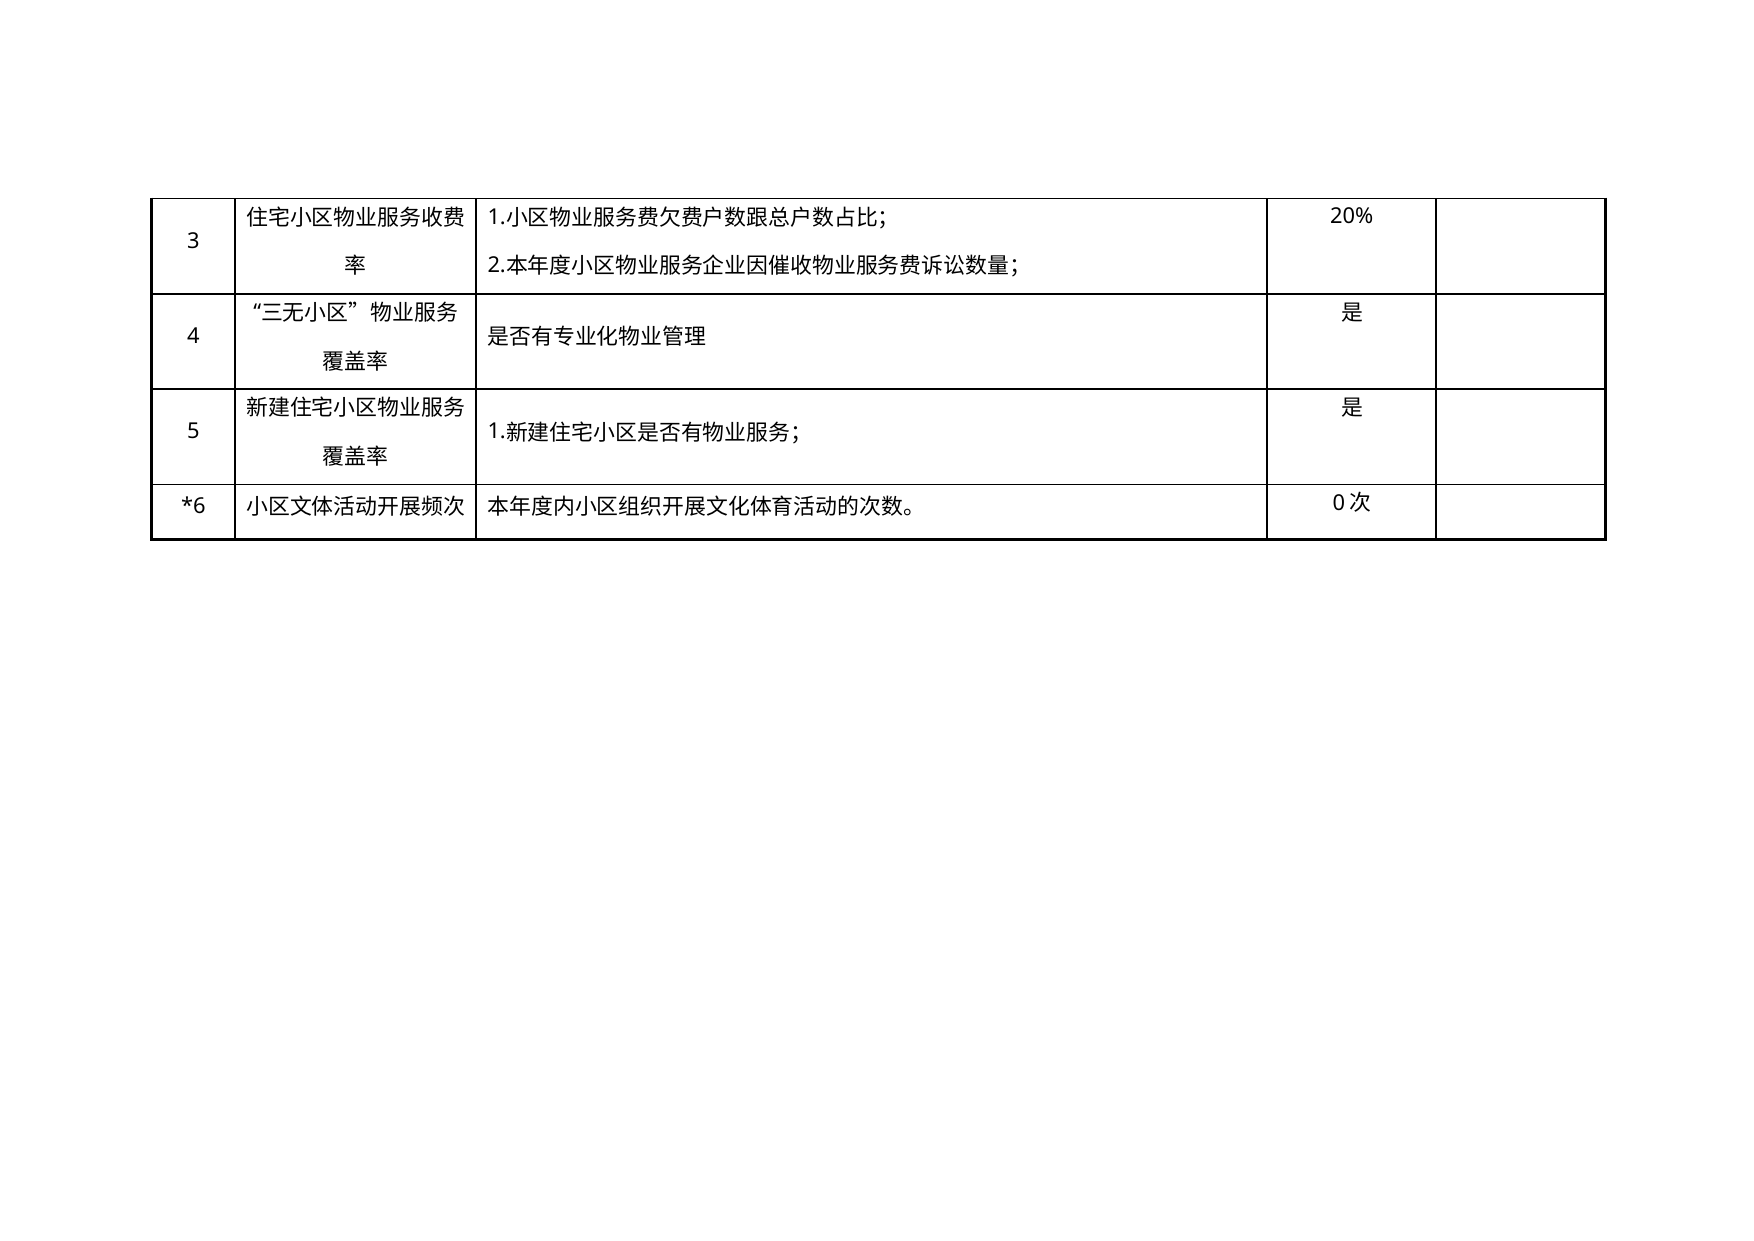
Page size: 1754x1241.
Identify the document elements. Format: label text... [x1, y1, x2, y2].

table_cell 3 [153, 199, 234, 293]
table_cell [1437, 485, 1604, 538]
table_cell [1437, 199, 1604, 293]
table_cell 20% [1268, 199, 1435, 293]
table_cell 本年度内小区组织开展文化体育活动的次数。 [477, 485, 1266, 538]
table_cell “三无小区”物业服务覆盖率 [236, 295, 475, 388]
table_cell 是 [1268, 295, 1435, 388]
table_cell 新建住宅小区物业服务覆盖率 [236, 390, 475, 483]
table_cell 4 [153, 295, 234, 388]
table_cell 1.新建住宅小区是否有物业服务； [477, 390, 1266, 483]
table_cell [1437, 390, 1604, 483]
table_cell 小区文体活动开展频次 [236, 485, 475, 538]
table_cell 5 [153, 390, 234, 483]
table_cell 是否有专业化物业管理 [477, 295, 1266, 388]
table_cell [1437, 295, 1604, 388]
table_cell *6 [153, 485, 234, 538]
table_cell 1.小区物业服务费欠费户数跟总户数占比； 2.本年度小区物业服务企业因催收物业服务费诉讼数量； [477, 199, 1266, 293]
table_cell 0次 [1268, 485, 1435, 538]
table_cell 是 [1268, 390, 1435, 483]
table_cell 住宅小区物业服务收费率 [236, 199, 475, 293]
